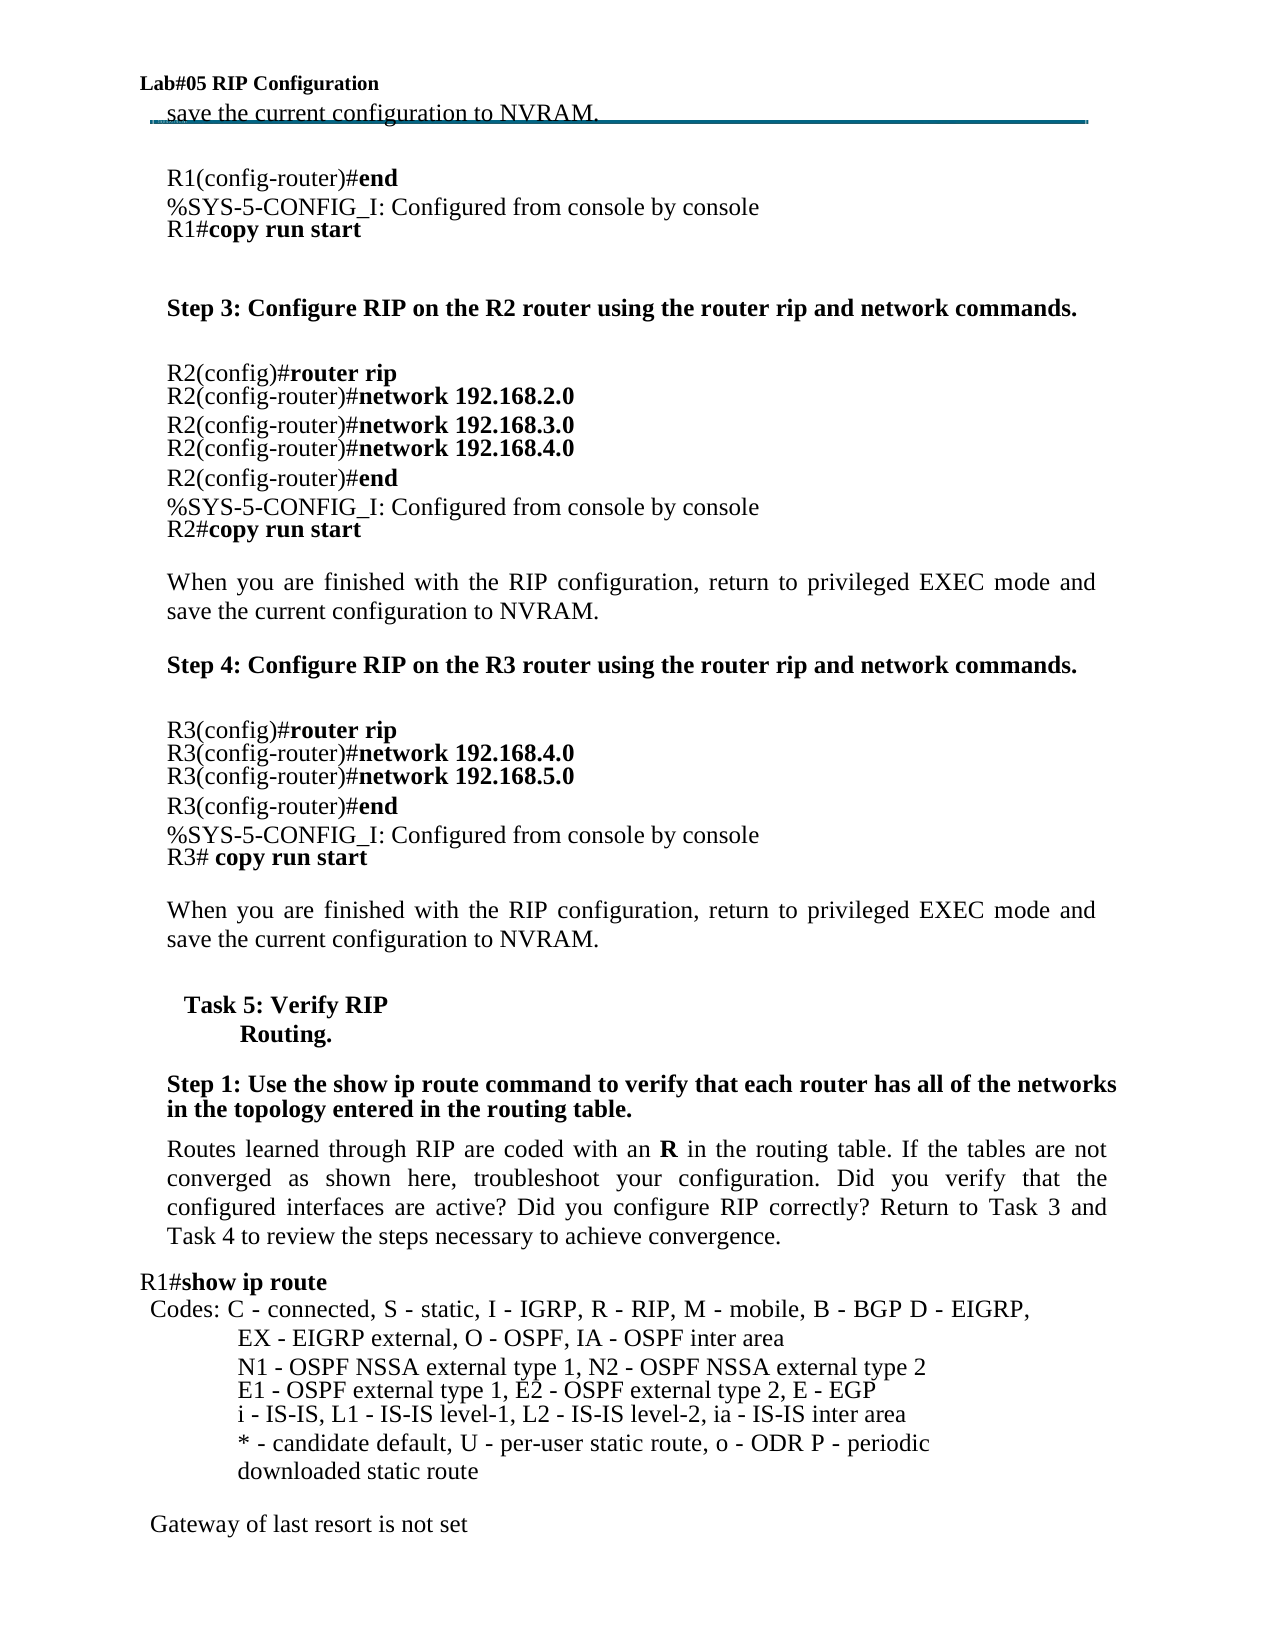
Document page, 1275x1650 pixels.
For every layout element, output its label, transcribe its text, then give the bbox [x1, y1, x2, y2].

text R1#copy run start [167, 221, 1127, 244]
text R3(config-router)#network 192.168.5.0 [167, 767, 1127, 791]
text R3(config-router)#end [167, 791, 1127, 819]
text R3# copy run start [167, 849, 1127, 872]
text R2(config-router)#network 192.168.4.0 [167, 439, 1127, 463]
text %SYS-5-CONFIG_I: Configured from console by console [167, 492, 1127, 521]
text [167, 98, 1096, 127]
text * - candidate default, U - per-user static route, o - ODR P - periodic downloaded static route [237, 1428, 931, 1485]
text R2(config-router)#end [167, 463, 1127, 492]
text Task 5: Verify RIP Routing. [148, 990, 424, 1047]
text Step 3: Configure RIP on the R2 router using the router rip and network commands. [167, 293, 1127, 322]
text R2(config-router)#network 192.168.2.0 [167, 387, 1127, 410]
text R1#show ip route [139, 1273, 1127, 1294]
text Gateway of last resort is not set [150, 1509, 1127, 1538]
text N1 - OSPF NSSA external type 1, N2 - OSPF NSSA external type 2 [237, 1352, 1127, 1381]
text R3(config-router)#network 192.168.4.0 [167, 743, 1127, 767]
text R2(config-router)#network 192.168.3.0 [167, 410, 1127, 439]
text Step 4: Configure RIP on the R3 router using the router rip and network commands. [167, 650, 1127, 679]
text i - IS-IS, L1 - IS-IS level-1, L2 - IS-IS level-2, ia - IS-IS inter area [237, 1404, 1127, 1428]
text When you are finished with the RIP configuration, return to privileged EXEC mode and save the current configuration to NVRAM. [167, 567, 1096, 625]
text R3(config)#router rip [167, 715, 1127, 743]
text Step 1: Use the show ip route command to verify that each router has all of the networks in the topology entered in the routing table. [167, 1072, 1117, 1123]
text %SYS-5-CONFIG_I: Configured from console by console [167, 820, 1127, 849]
text E1 - OSPF external type 1, E2 - OSPF external type 2, E - EGP [237, 1381, 1127, 1404]
text R1(config-router)#end [167, 163, 1127, 192]
text R2(config)#router rip [167, 358, 1127, 387]
text %SYS-5-CONFIG_I: Configured from console by console [167, 192, 1127, 221]
text Routes learned through RIP are coded with an R in the routing table. If the tables are not converged as shown here, troubleshoot your configuration. Did you verify that the configured interfaces are active? Did you configure RIP correctly? Return to Task 3 and Task 4 to review the steps necessary to achieve convergence. [167, 1134, 1108, 1249]
text R2#copy run start [167, 521, 1127, 544]
text When you are finished with the RIP configuration, return to privileged EXEC mode and save the current configuration to NVRAM. [167, 895, 1096, 953]
text Codes: C - connected, S - static, I - IGRP, R - RIP, M - mobile, B - BGP D - EIGRP, EX - EIGRP external, O - OSPF, IA - OSPF inter area [150, 1295, 1031, 1352]
